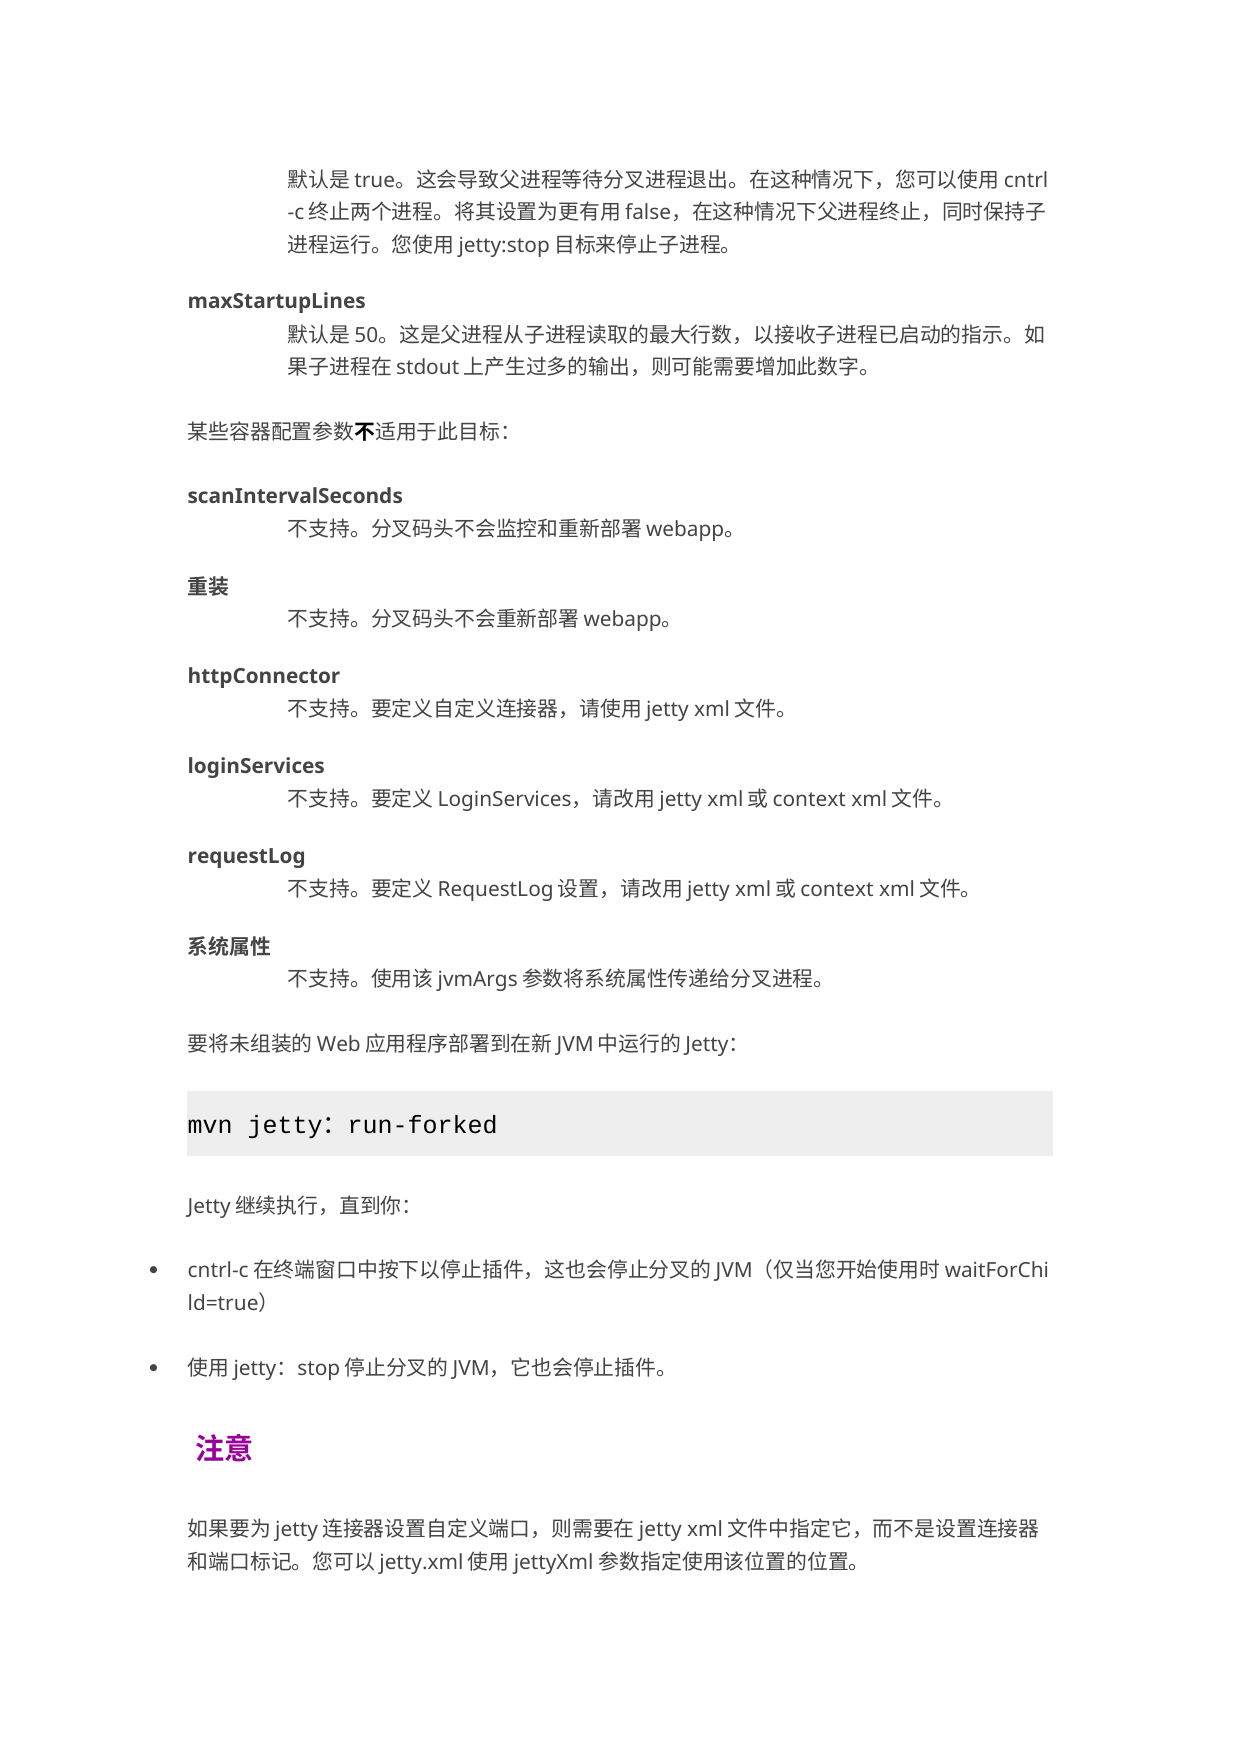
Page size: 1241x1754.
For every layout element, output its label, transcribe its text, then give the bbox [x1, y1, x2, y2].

list cntrl-c在终端窗口中按下以停止插件，这也会停止分叉的JVM（仅当您开始使用时 waitForChild=true） [150, 1253, 1053, 1318]
text httpConnector [187, 659, 1053, 691]
text loginServices [187, 749, 1053, 781]
text 系统属性 [187, 929, 1053, 961]
text 默认是true。这会导致父进程等待分叉进程退出。在这种情况下，您可以使用 cntrl-c终止两个进程。将其设置为更有用false，在这种情况下父进程终止，同时保持子进程运行。您使用jetty:stop目标来停止子进程。 [287, 162, 1053, 259]
text 不支持。分叉码头不会重新部署webapp。 [287, 601, 1053, 634]
text 不支持。要定义LoginServices，请改用jetty xml或context xml文件。 [287, 781, 1053, 814]
text 重装 [187, 569, 1053, 601]
list 使用jetty：stop停止分叉的JVM，它也会停止插件。 [150, 1350, 1053, 1382]
text mvn jetty：run-forked [187, 1091, 1053, 1156]
text 如果要为jetty连接器设置自定义端口，则需要在jetty xml文件中指定它，而不是设置连接器和端口标记。您可以jetty.xml使用jettyXml 参数指定使用该位置的位置。 [187, 1512, 1053, 1577]
text scanIntervalSeconds [187, 479, 1053, 511]
text 不支持。分叉码头不会监控和重新部署webapp。 [287, 511, 1053, 544]
text 注意 [187, 1414, 1053, 1479]
text maxStartupLines [187, 284, 1053, 317]
text 不支持。使用该jvmArgs参数将系统属性传递给分叉进程。 [287, 961, 1053, 994]
text Jetty继续执行，直到你： [187, 1188, 1053, 1220]
text 要将未组装的Web应用程序部署到在新JVM中运行的Jetty： [187, 1026, 1053, 1058]
text 默认是50。这是父进程从子进程读取的最大行数，以接收子进程已启动的指示。如果子进程在stdout上产生过多的输出，则可能需要增加此数字。 [287, 317, 1053, 382]
text 不支持。要定义自定义连接器，请使用jetty xml文件。 [287, 691, 1053, 724]
text 不支持。要定义RequestLog设置，请改用jetty xml或context xml文件。 [287, 871, 1053, 904]
text requestLog [187, 839, 1053, 871]
text 某些容器配置参数不适用于此目标： [187, 414, 1053, 447]
